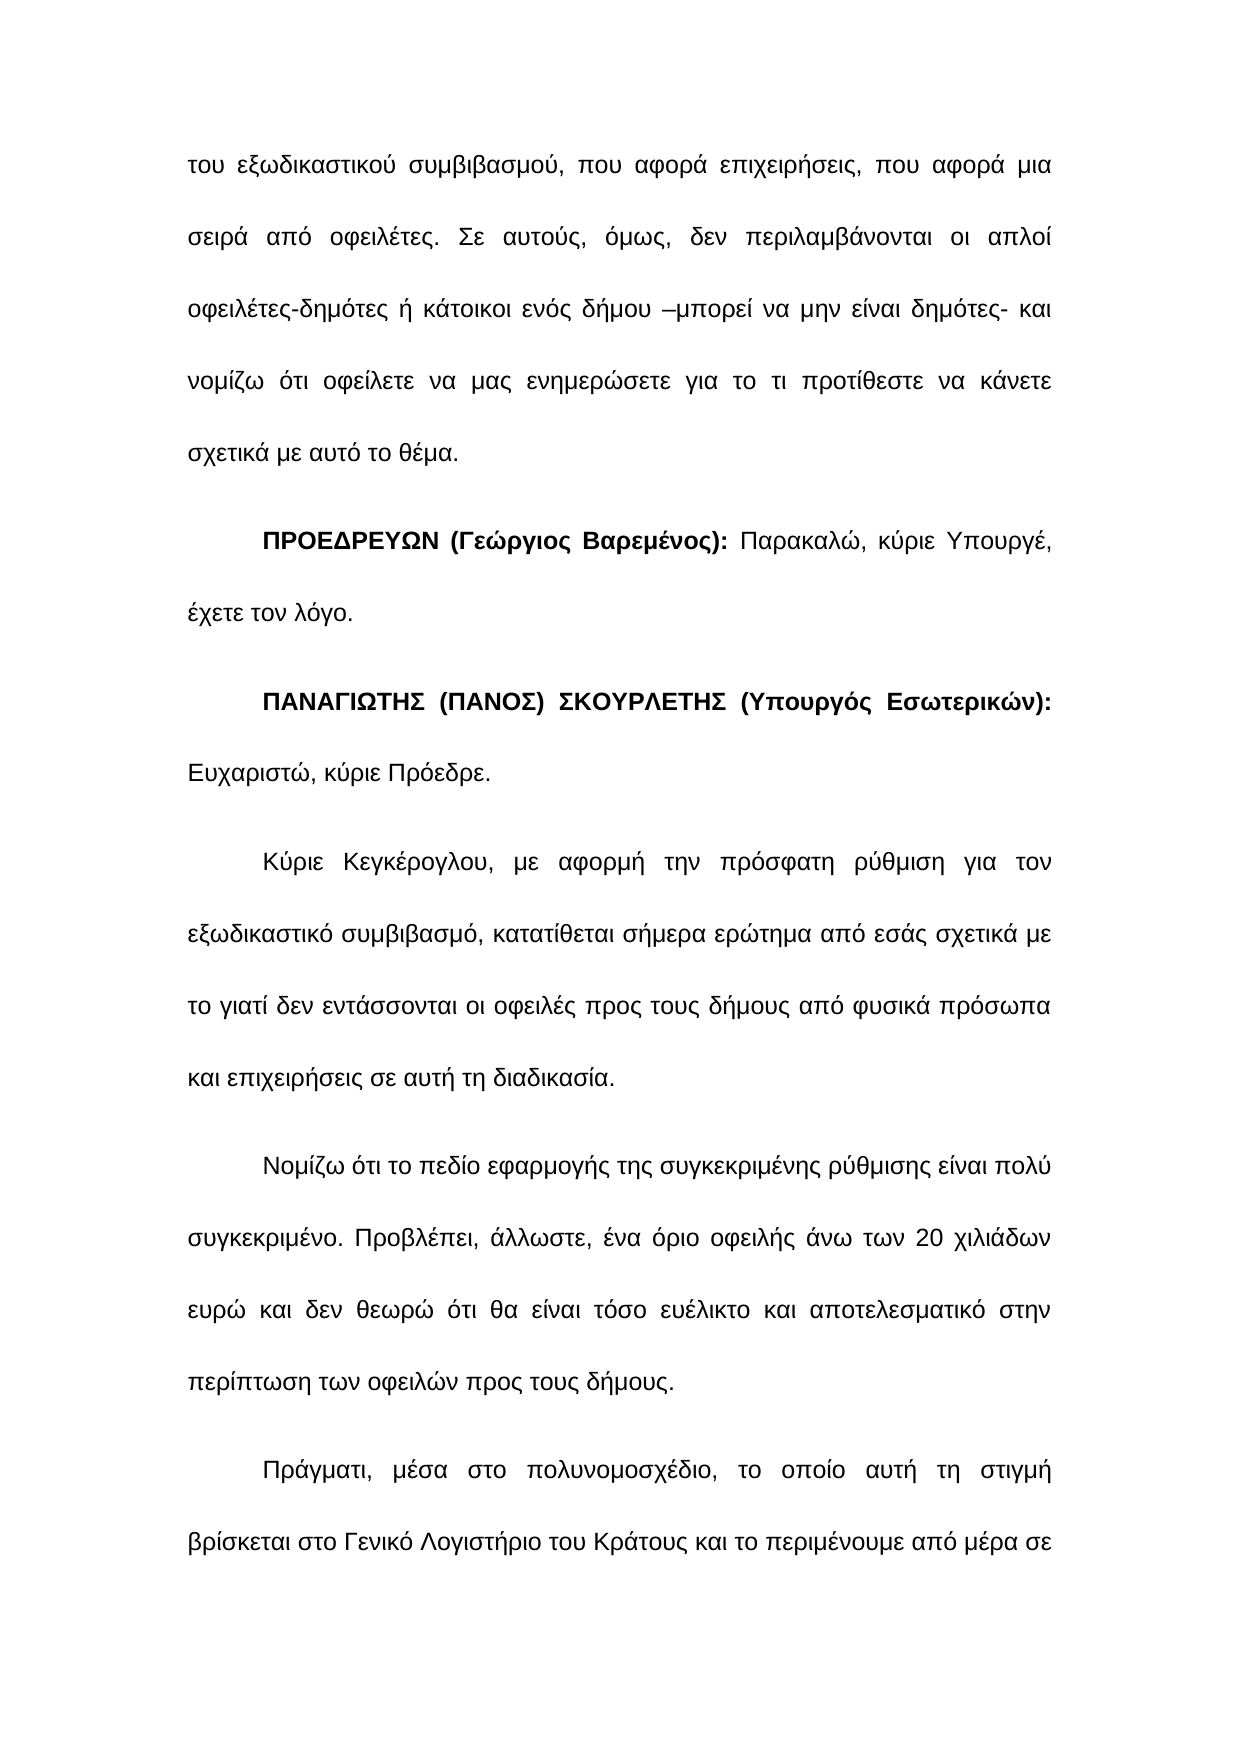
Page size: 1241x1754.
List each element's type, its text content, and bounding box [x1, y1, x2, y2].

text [187, 1455, 1053, 1556]
text Κύριε Κεγκέρογλου, με αφορμή την πρόσφατη ρύθμιση για τον εξωδικαστικό συμβιβασμό, κατατίθεται σήμερα ερώτημα από εσάς σχετικά με το γιατί δεν εντάσσονται οι οφειλές προς τους δήμους από φυσικά πρόσωπα και επιχειρήσεις σε αυτή τη διαδικασία. [187, 847, 1053, 1091]
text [187, 150, 1053, 466]
text ΠΑΝΑΓΙΩΤΗΣ (ΠΑΝΟΣ) ΣΚΟΥΡΛΕΤΗΣ (Υπουργός Εσωτερικών): Ευχαριστώ, κύριε Πρόεδρε. [187, 686, 1053, 787]
text ΠΡΟΕΔΡΕΥΩΝ (Γεώργιος Βαρεμένος): Παρακαλώ, κύριε Υπουργέ, έχετε τον λόγο. [187, 526, 1053, 627]
text Νομίζω ότι το πεδίο εφαρμογής της συγκεκριμένης ρύθμισης είναι πολύ συγκεκριμένο. Προβλέπει, άλλωστε, ένα όριο οφειλής άνω των 20 χιλιάδων ευρώ και δεν θεωρώ ότι θα είναι τόσο ευέλικτο και αποτελεσματικό στην περίπτωση των οφειλών προς τους δήμους. [187, 1151, 1053, 1395]
